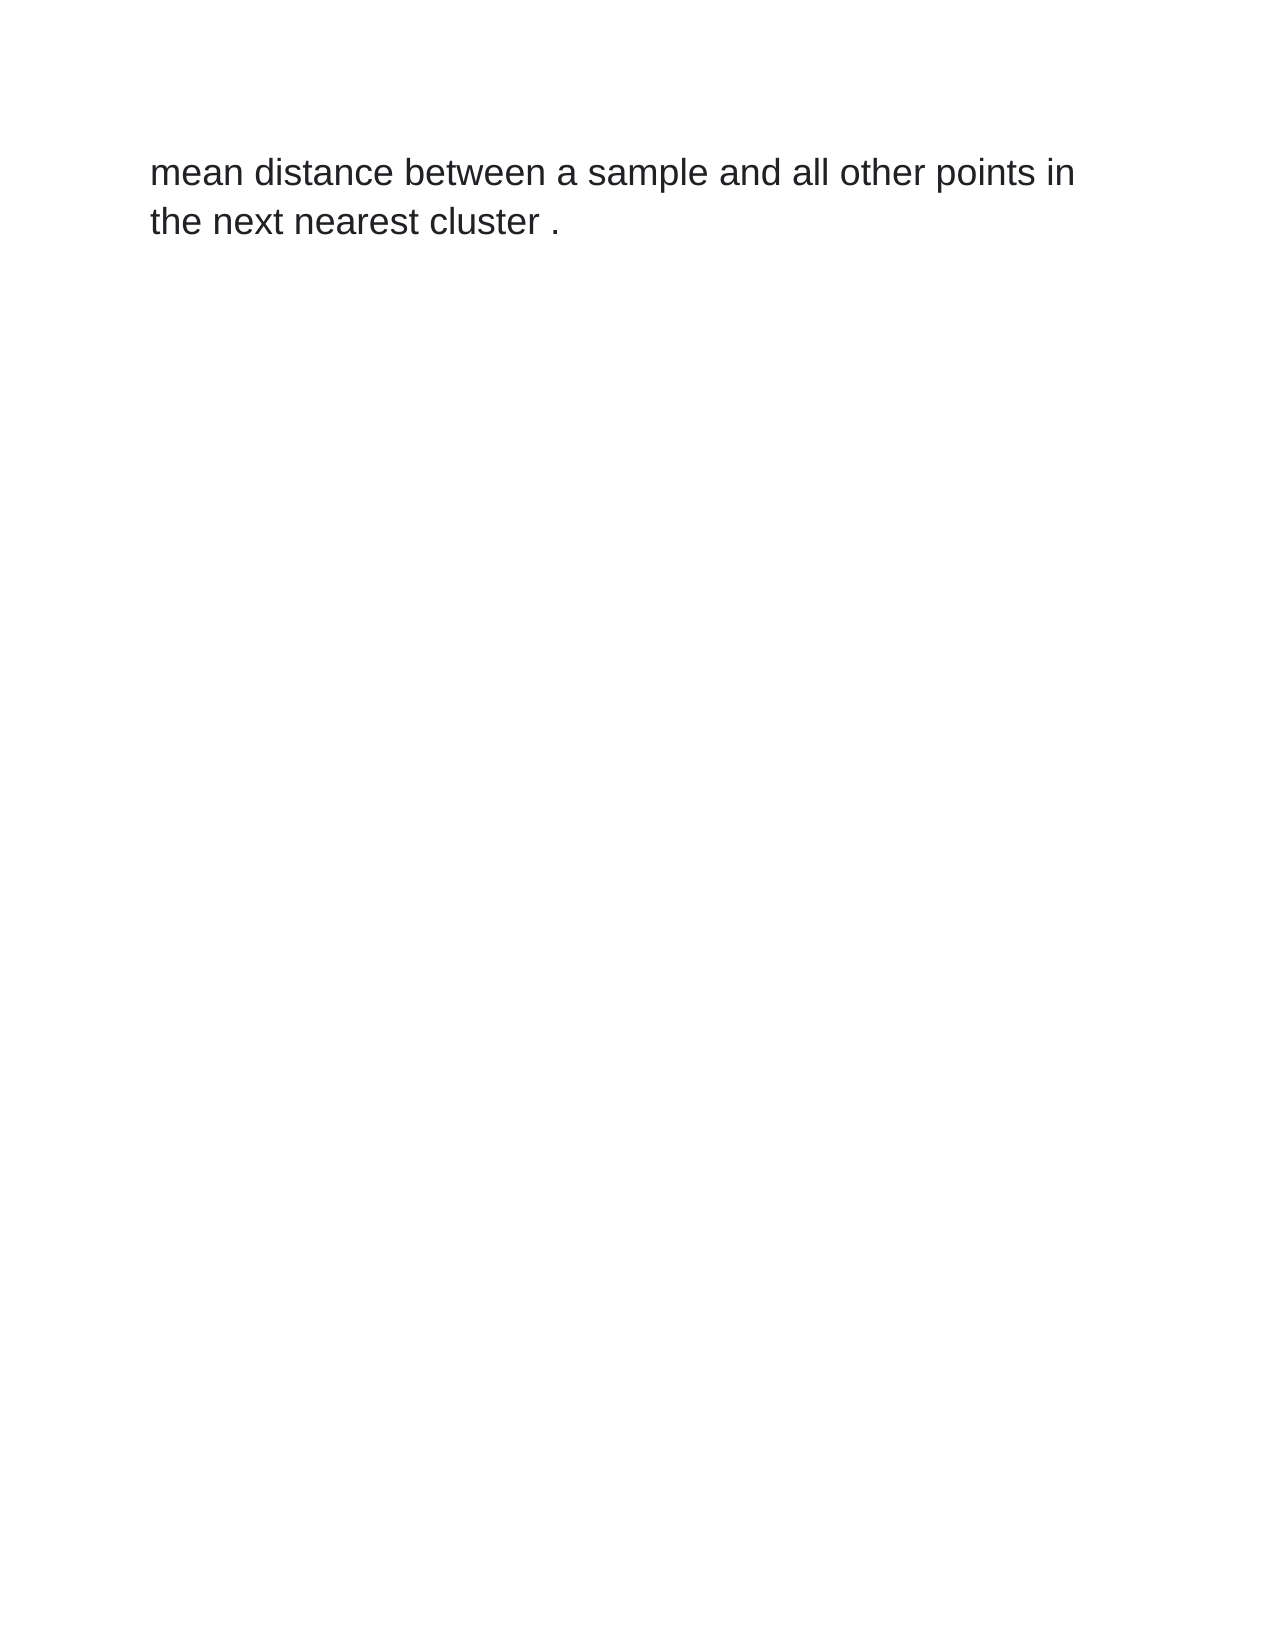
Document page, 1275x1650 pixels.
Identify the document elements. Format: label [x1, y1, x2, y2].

text [150, 150, 1125, 243]
